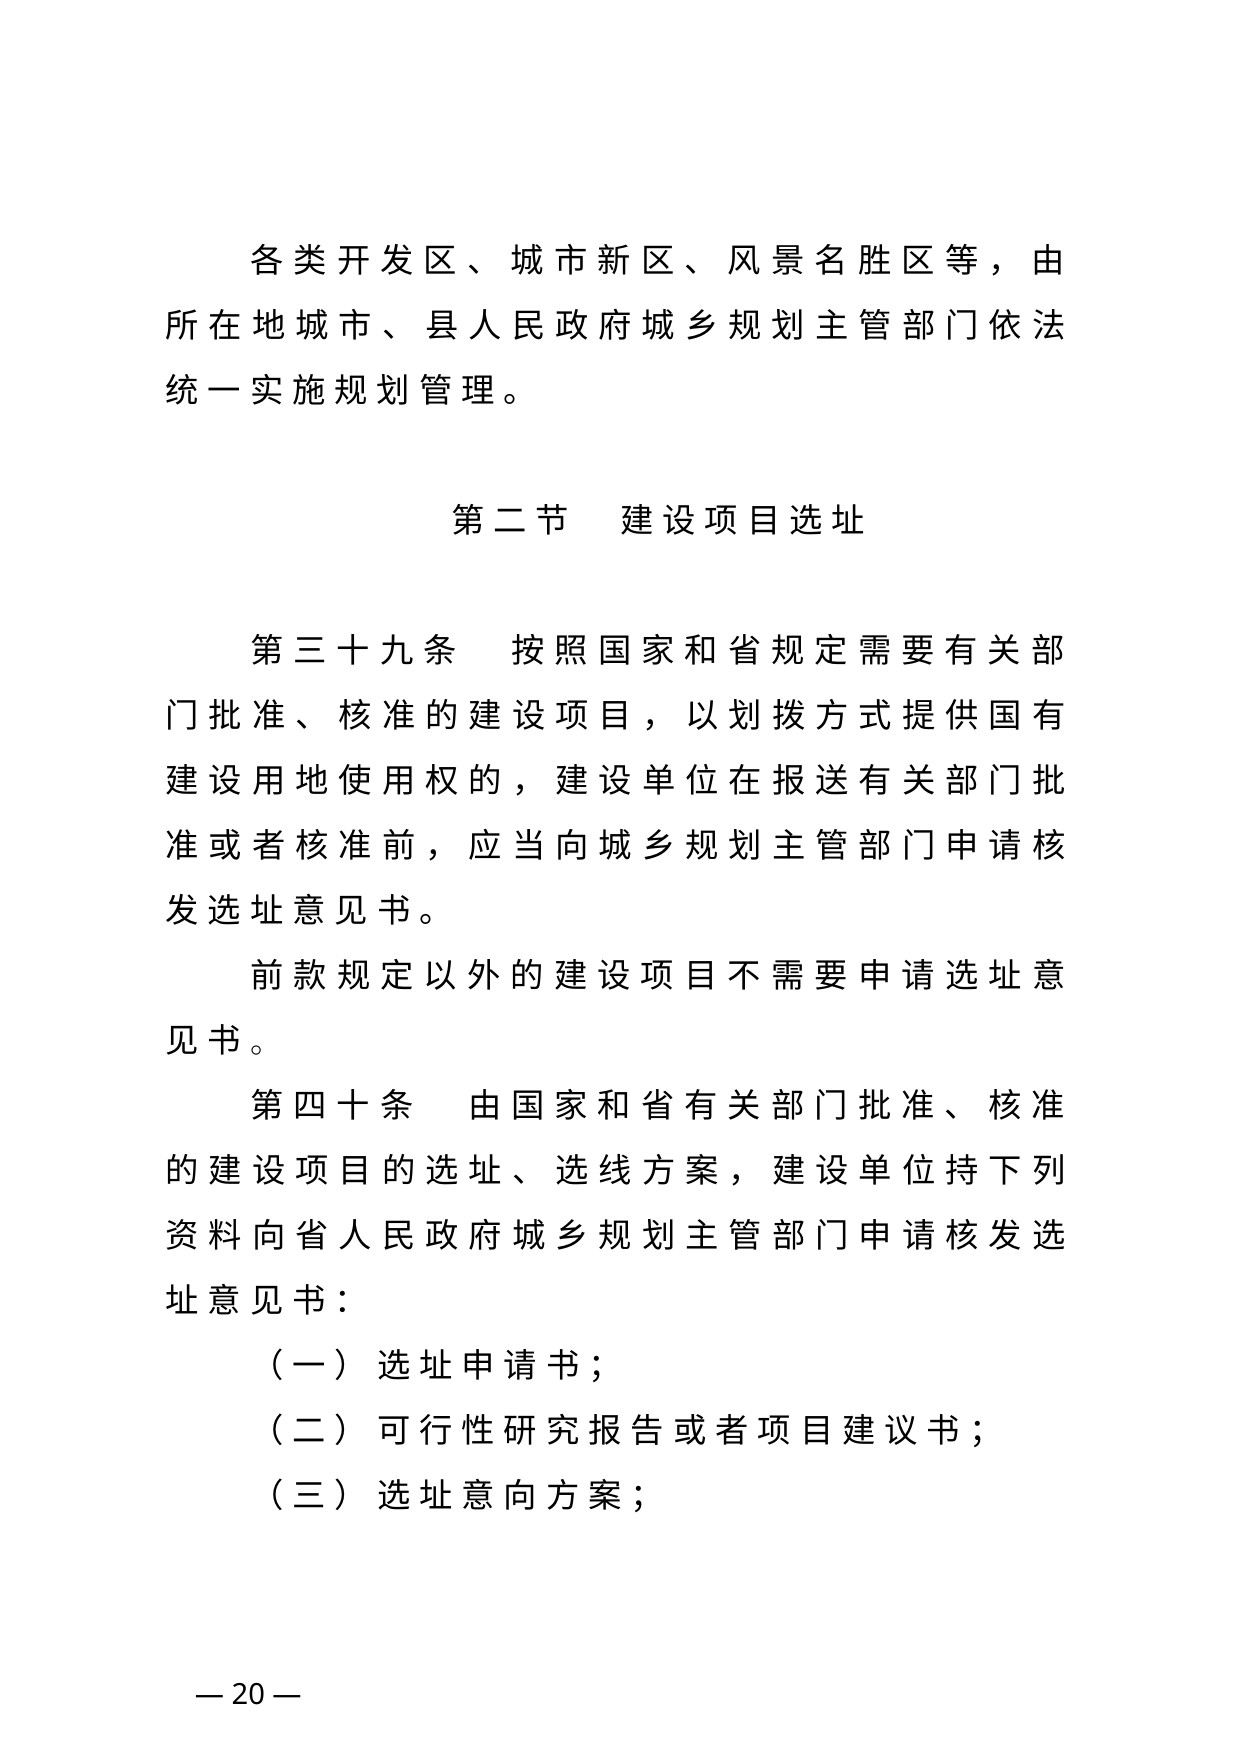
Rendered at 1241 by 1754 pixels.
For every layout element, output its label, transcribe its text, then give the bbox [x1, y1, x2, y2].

text 第三十九条 按照国家和省规定需要有关部门批准、核准的建设项目，以划拨方式提供国有建设用地使用权的，建设单位在报送有关部门批准或者核准前，应当向城乡规划主管部门申请核发选址意见书。 [165, 616, 1075, 941]
text （二）可行性研究报告或者项目建议书； [165, 1396, 1075, 1461]
text （一）选址申请书； [165, 1331, 1075, 1396]
list 建设项目选址 [165, 486, 1075, 551]
text （三）选址意向方案； [165, 1461, 1075, 1526]
text 各类开发区、城市新区、风景名胜区等，由所在地城市、县人民政府城乡规划主管部门依法统一实施规划管理。 [165, 226, 1075, 421]
text 第四十条 由国家和省有关部门批准、核准的建设项目的选址、选线方案，建设单位持下列资料向省人民政府城乡规划主管部门申请核发选址意见书： [165, 1071, 1075, 1331]
text 前款规定以外的建设项目不需要申请选址意见书。 [165, 941, 1075, 1071]
